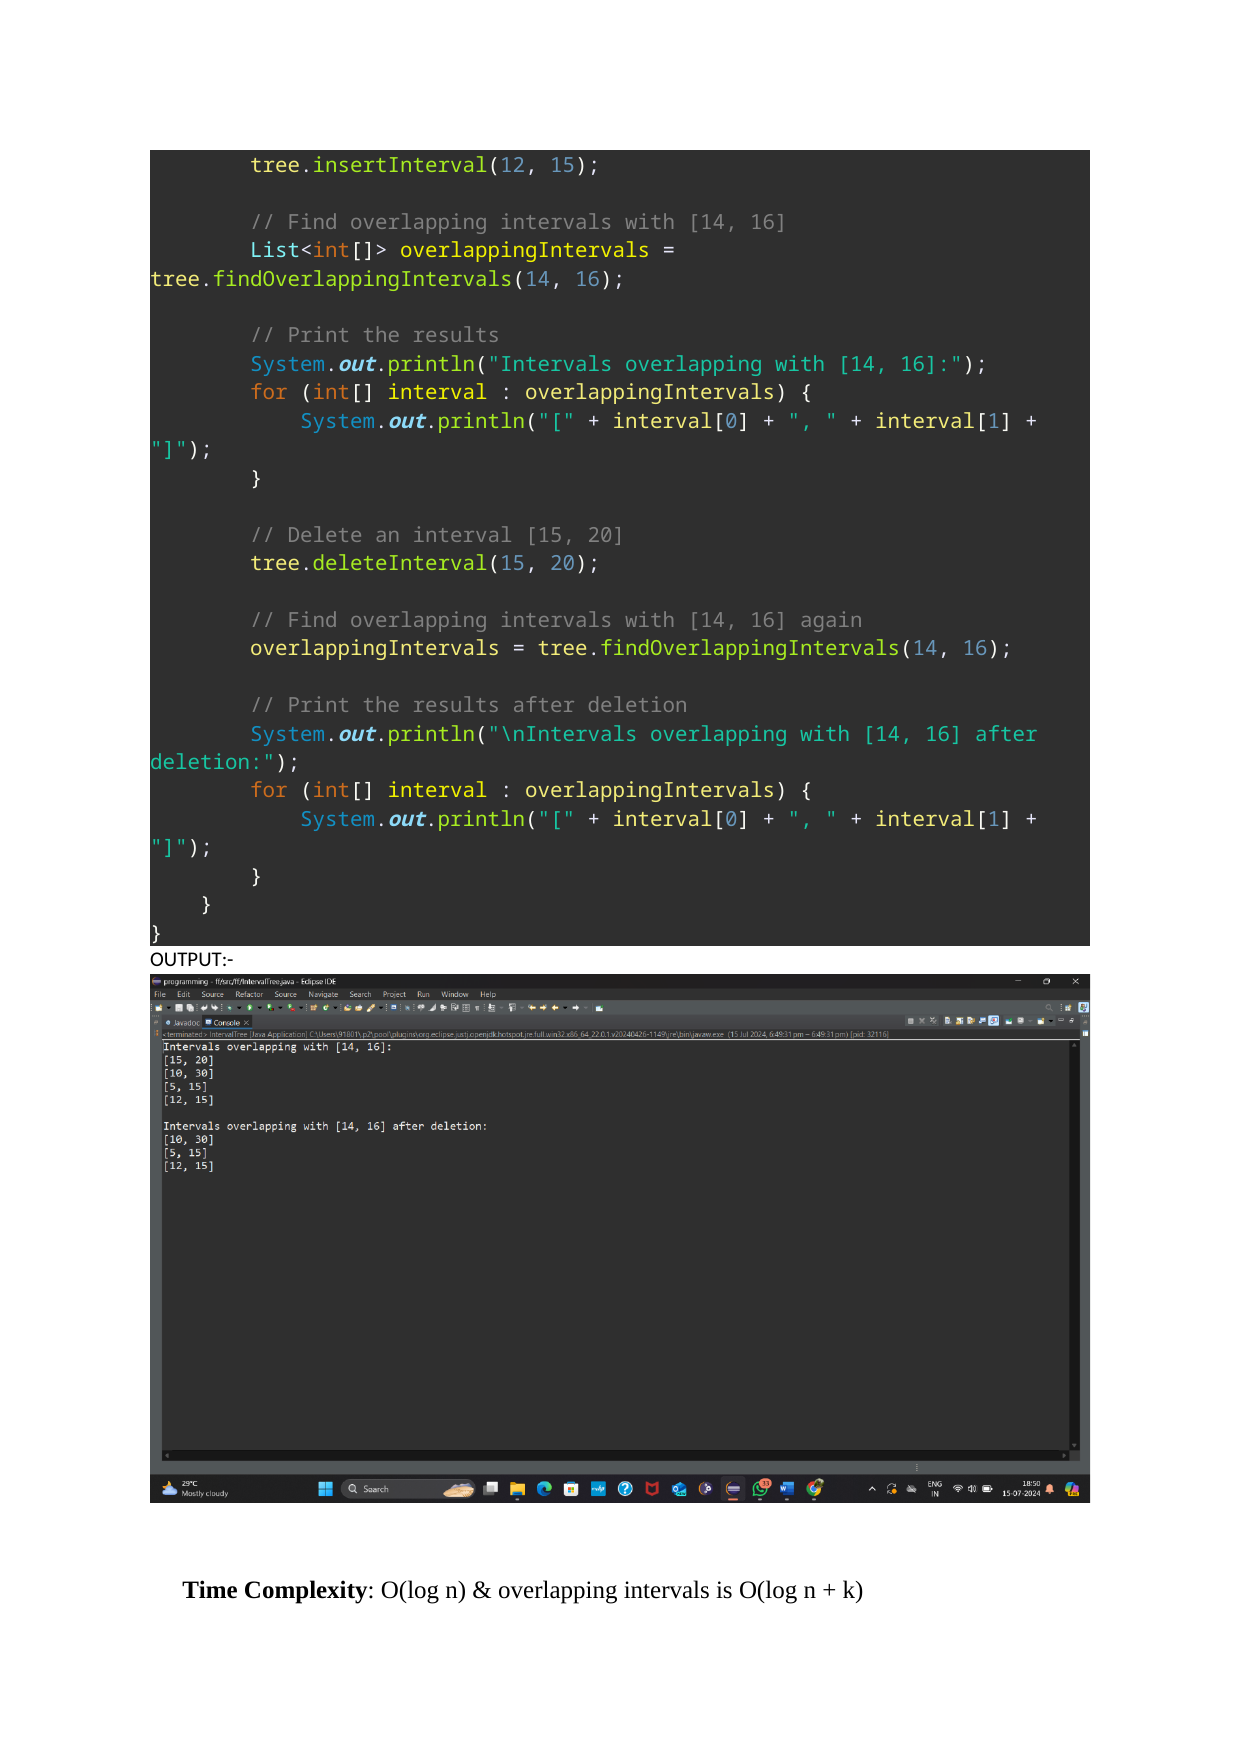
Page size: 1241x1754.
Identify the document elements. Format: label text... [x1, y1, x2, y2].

text System.out.println("\nIntervals overlapping with [14, 16] after deletion:"); [150, 719, 1090, 776]
text // Print the results [150, 321, 1090, 349]
text System.out.println("[" + interval[0] + ", " + interval[1] + "]"); [150, 406, 1090, 463]
text } [150, 861, 1090, 889]
text // Print the results after deletion [150, 690, 1090, 719]
text for (int[] interval : overlappingIntervals) { [150, 776, 1090, 804]
text } [150, 889, 1090, 918]
text // Find overlapping intervals with [14, 16] [150, 207, 1090, 235]
text for (int[] interval : overlappingIntervals) { [150, 377, 1090, 406]
text  Time Complexity: O(log n) & overlapping intervals is O(log n + k) [150, 1575, 1090, 1604]
text tree.insertInterval(12, 15); [150, 150, 1090, 178]
text System.out.println("[" + interval[0] + ", " + interval[1] + "]"); [150, 804, 1090, 861]
text // Find overlapping intervals with [14, 16] again [150, 605, 1090, 633]
text } [150, 918, 1090, 946]
text System.out.println("Intervals overlapping with [14, 16]:"); [150, 349, 1090, 377]
text // Delete an interval [15, 20] [150, 520, 1090, 548]
text tree.deleteInterval(15, 20); [150, 548, 1090, 577]
text List<int[]> overlappingIntervals = tree.findOverlappingIntervals(14, 16); [150, 235, 1090, 292]
picture [150, 974, 1091, 1503]
text OUTPUT:- [150, 946, 1090, 974]
text } [150, 463, 1090, 491]
text overlappingIntervals = tree.findOverlappingIntervals(14, 16); [150, 633, 1090, 662]
